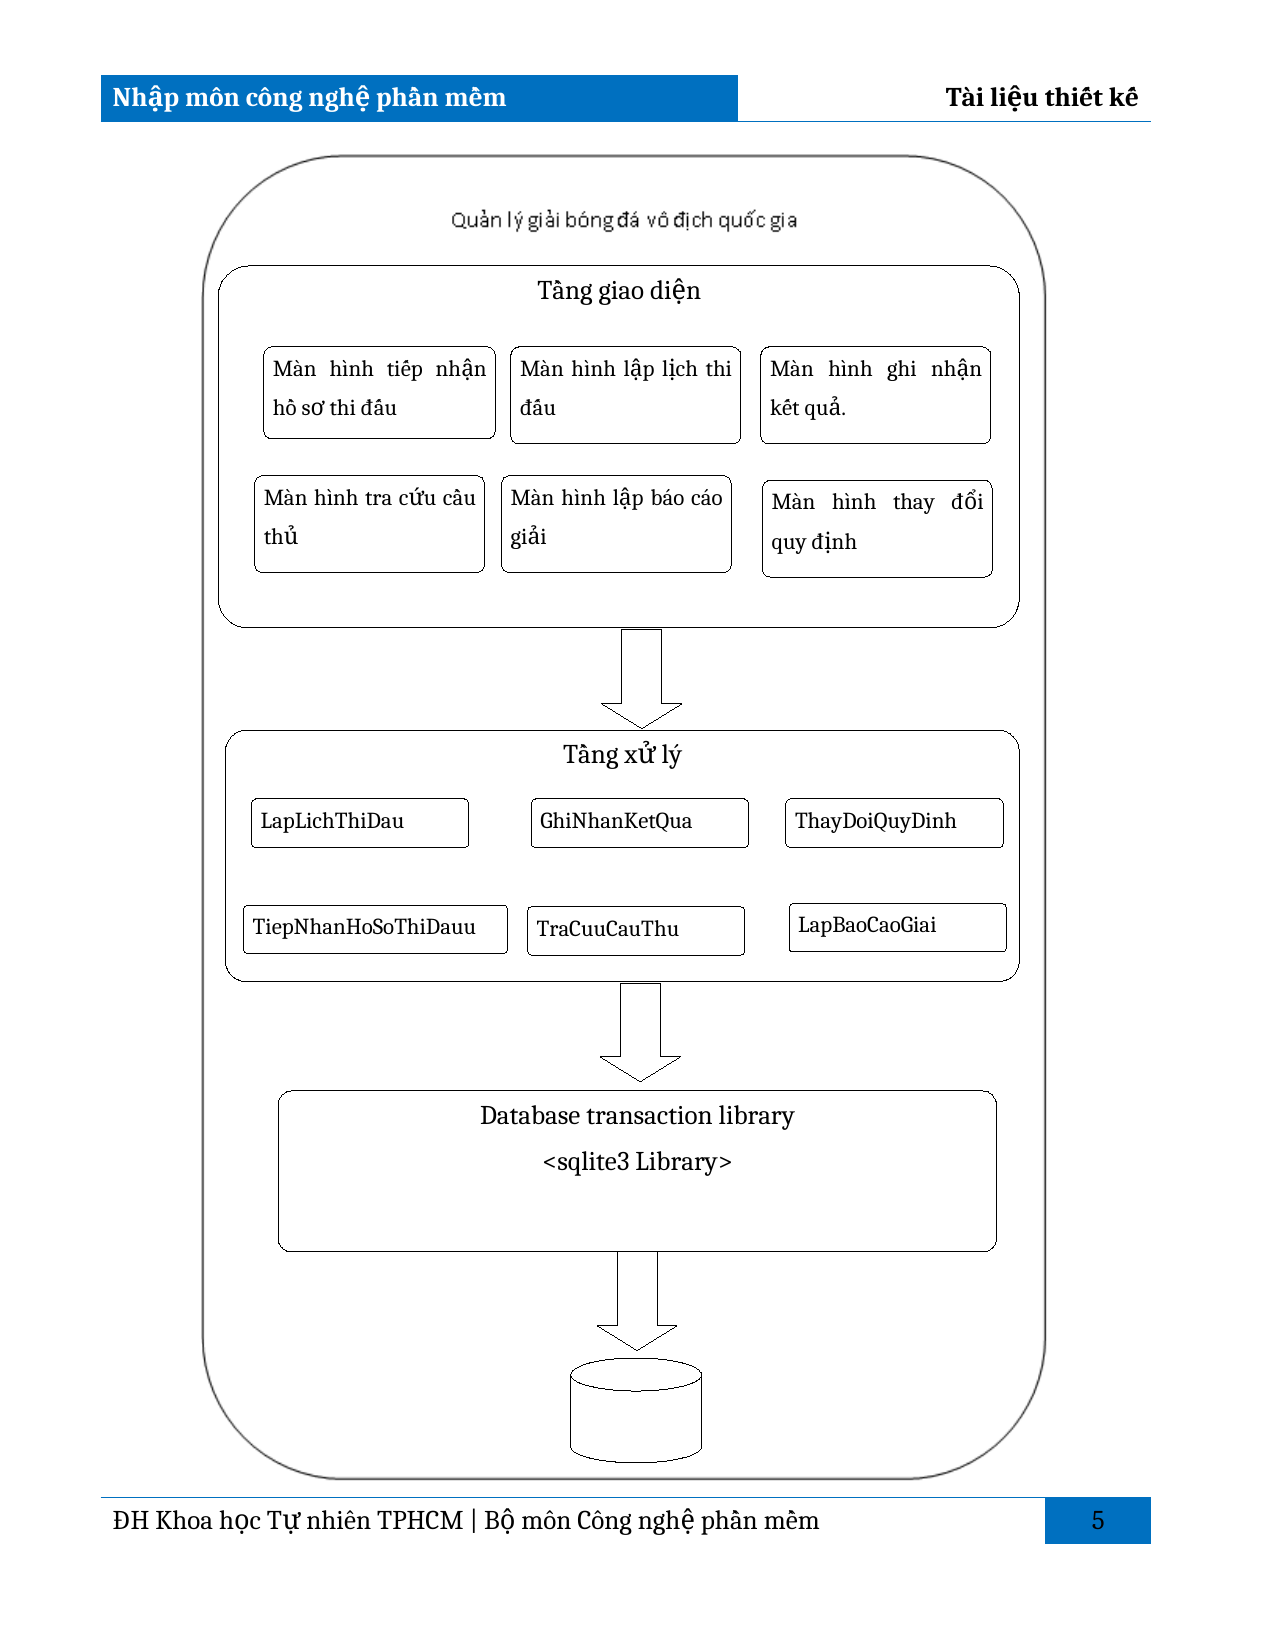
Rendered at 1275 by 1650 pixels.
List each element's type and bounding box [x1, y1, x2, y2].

picture [201, 153, 1048, 1482]
